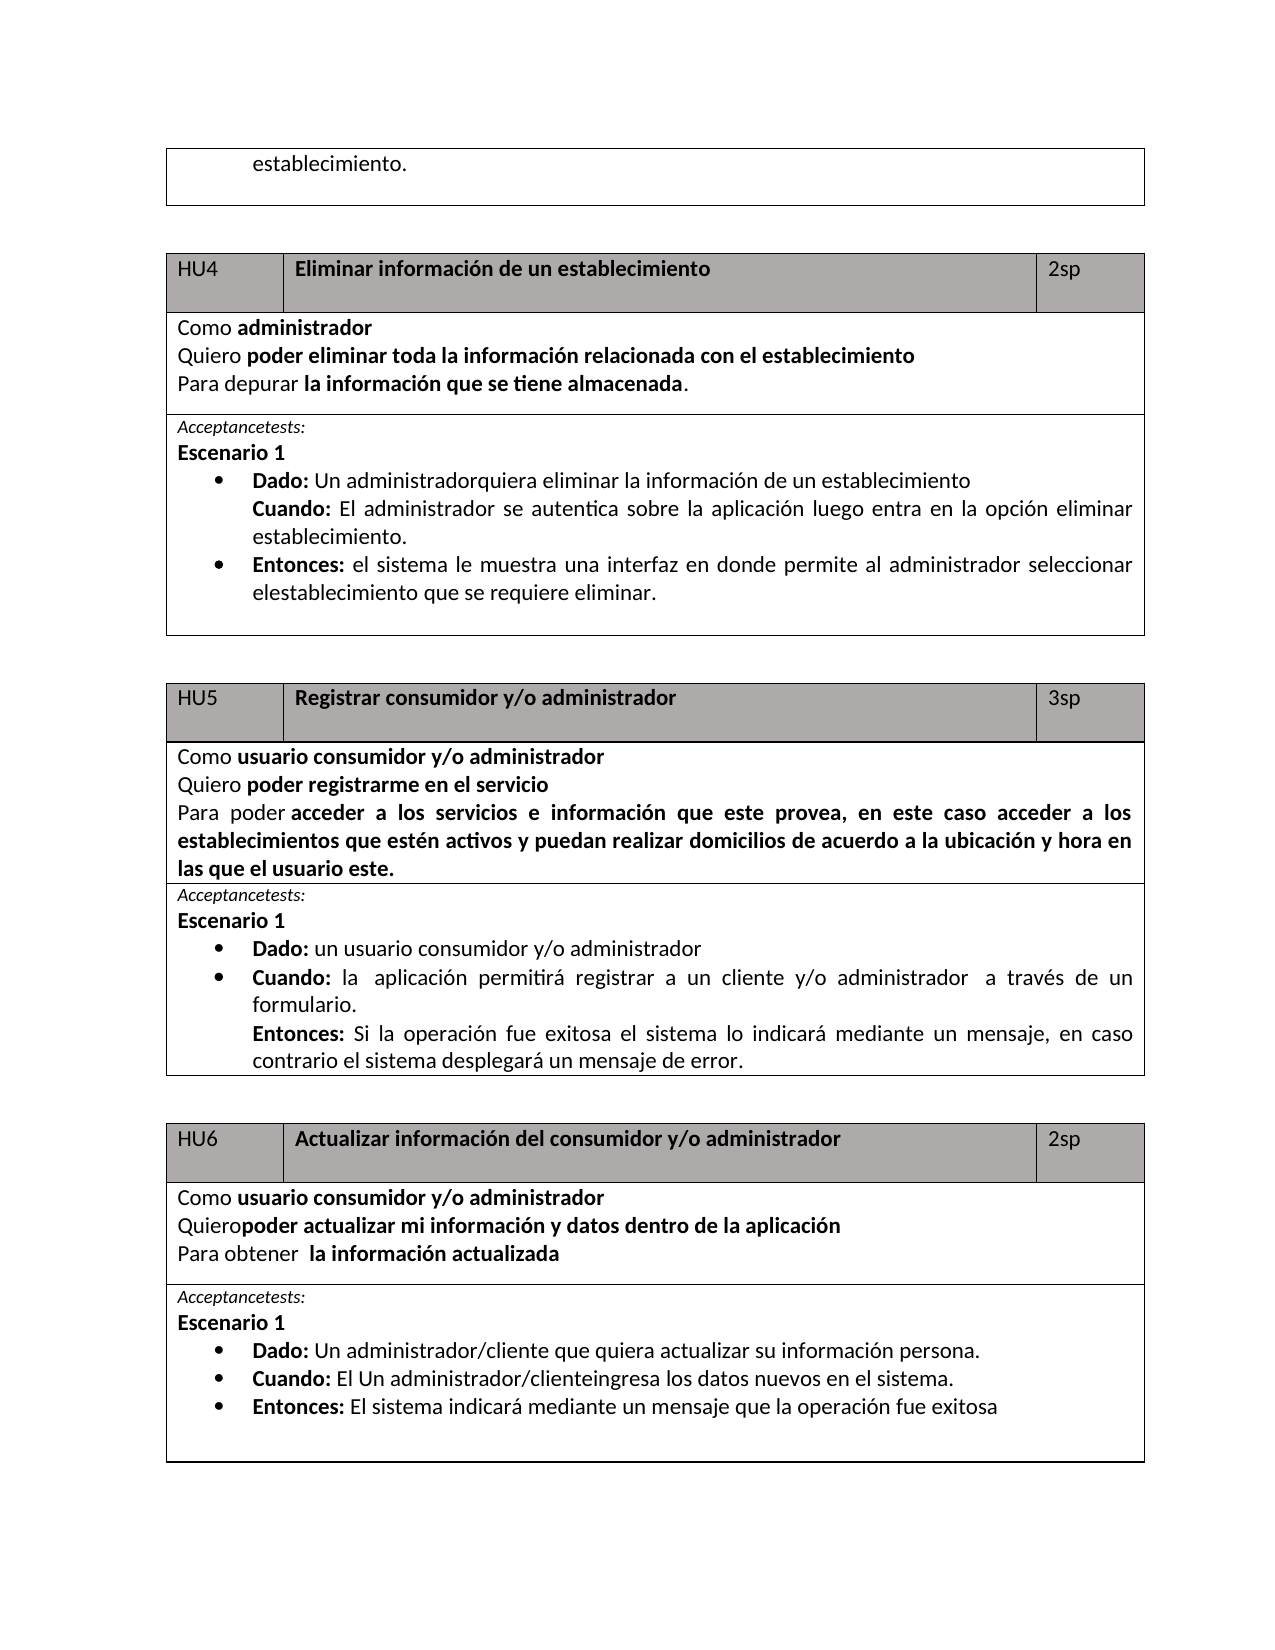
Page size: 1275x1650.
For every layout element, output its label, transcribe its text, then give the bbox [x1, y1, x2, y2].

table_header 2sp [1037, 1124, 1144, 1182]
table_cell Como usuario consumidor y/o administrador Quiero poder registrarme en el servicio Para poder acceder a los servicios e información que este provea, en este caso acceder a los establecimientos que estén activos y puedan realizar domicilios de acuerdo a la ubicación y hora en las que el usuario este. [167, 743, 1144, 883]
table_header HU4 [167, 254, 283, 312]
table_cell Acceptancetests: Escenario 1 Dado: Un administrador/cliente que quiera actualizar su información persona. Cuando: El Un administrador/clienteingresa los datos nuevos en el sistema. Entonces: El sistema indicará mediante un mensaje que la operación fue exitosa [167, 1285, 1144, 1461]
table_header 2sp [1037, 254, 1144, 312]
table_header 3sp [1037, 684, 1144, 741]
table_cell Como usuario consumidor y/o administrador Quieropoder actualizar mi información y datos dentro de la aplicación Para obtener la información actualizada [167, 1183, 1144, 1284]
table_header HU6 [167, 1124, 283, 1182]
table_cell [167, 149, 1144, 205]
table_cell Acceptancetests: Escenario 1 Dado: un usuario consumidor y/o administrador Cuando: la aplicación permitirá registrar a un cliente y/o administrador a través de un formulario. Entonces: Si la operación fue exitosa el sistema lo indicará mediante un mensaje, en caso contrario el sistema desplegará un mensaje de error. [167, 884, 1144, 1075]
table_cell Como administrador Quiero poder eliminar toda la información relacionada con el establecimiento Para depurar la información que se tiene almacenada. [167, 313, 1144, 414]
table_header Actualizar información del consumidor y/o administrador [284, 1124, 1036, 1182]
table_header HU5 [167, 684, 283, 741]
table_cell Acceptancetests: Escenario 1 Dado: Un administradorquiera eliminar la información de un establecimiento Cuando: El administrador se autentica sobre la aplicación luego entra en la opción eliminar establecimiento. Entonces: el sistema le muestra una interfaz en donde permite al administrador seleccionar elestablecimiento que se requiere eliminar. [167, 415, 1144, 634]
table_header Registrar consumidor y/o administrador [284, 684, 1036, 741]
table_header Eliminar información de un establecimiento [284, 254, 1036, 312]
